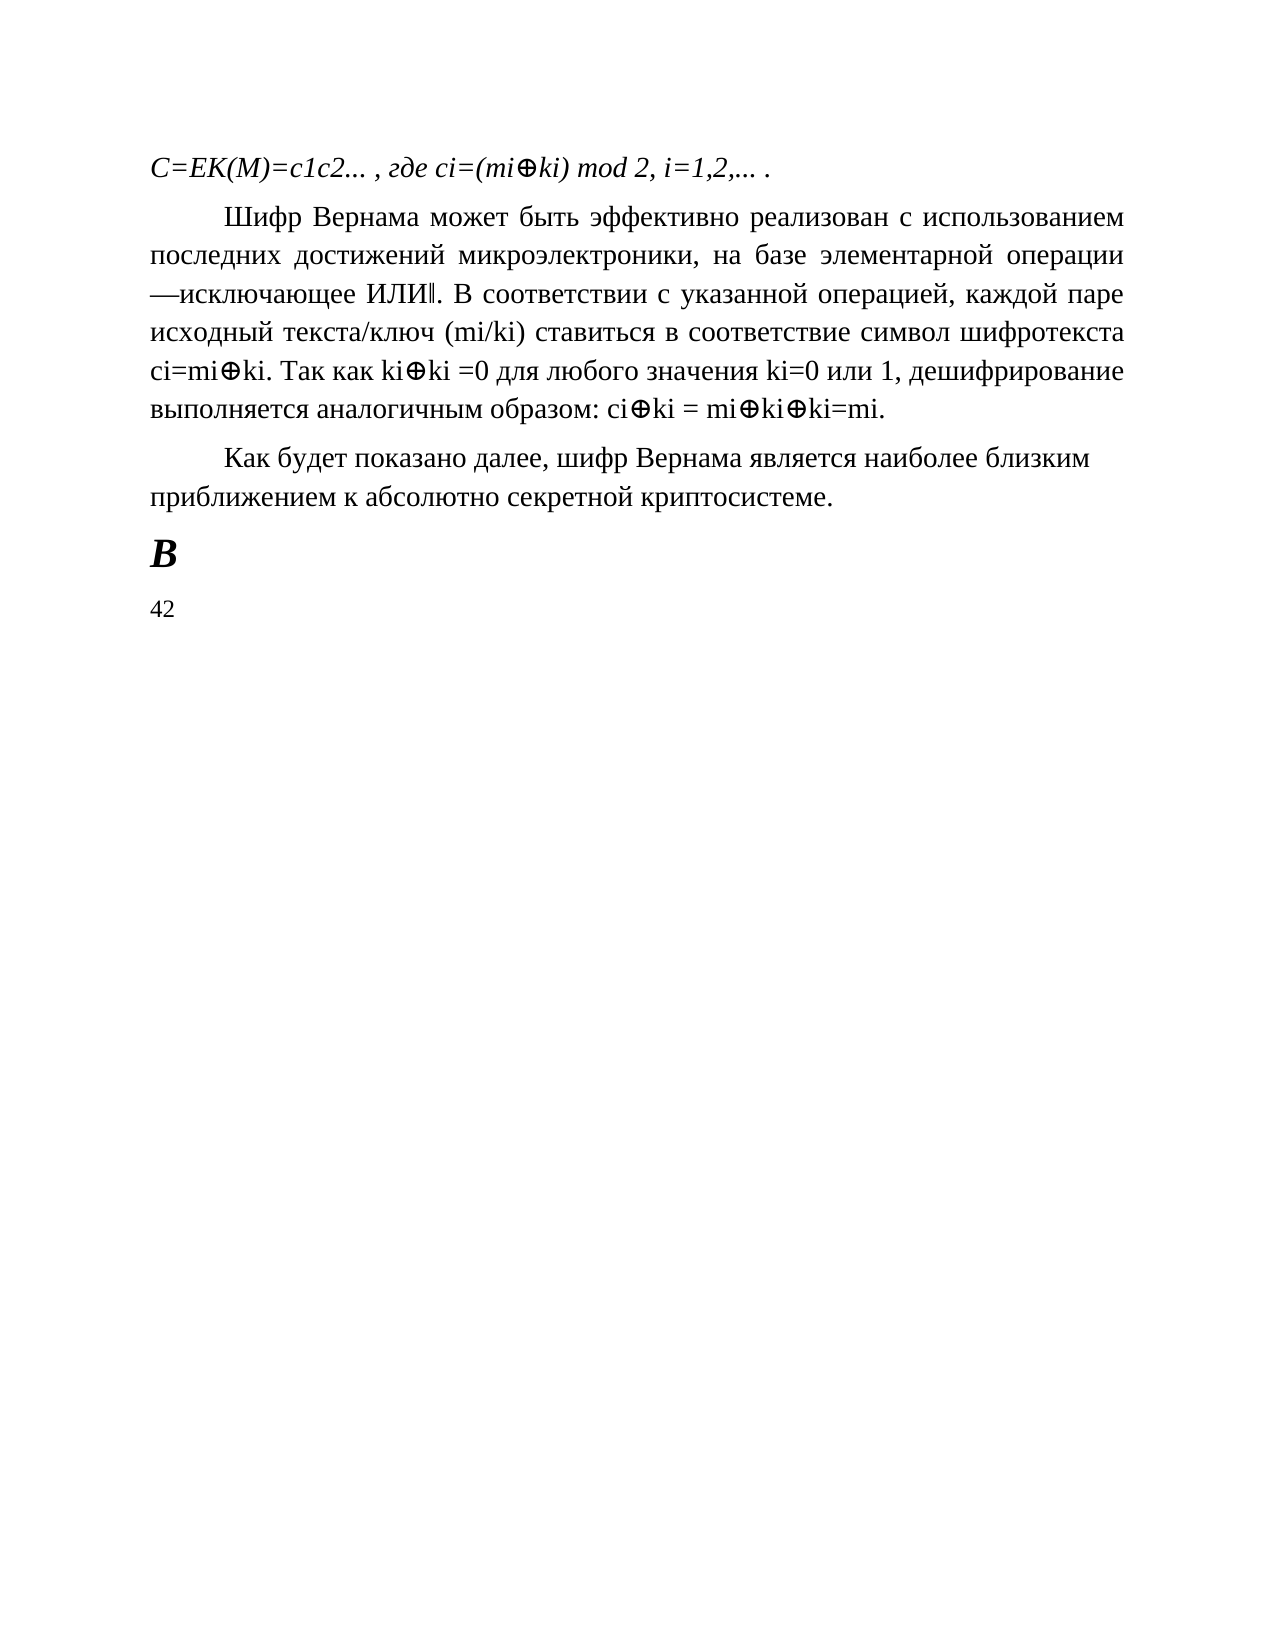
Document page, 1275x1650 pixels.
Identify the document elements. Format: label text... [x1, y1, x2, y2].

text C=EK(M)=c1c2... , где ci=(mi⊕ki) mod 2, i=1,2,... . [150, 150, 1125, 183]
text Шифр Вернама может быть эффективно реализован с использованием последних достижений микроэлектроники, на базе элементарной операции ―исключающее ИЛИ‖. В соответствии с указанной операцией, каждой паре исходный текста/ключ (mi/ki) ставиться в соответствие символ шифротекста ci=mi⊕ki. Так как ki⊕ki =0 для любого значения ki=0 или 1, дешифрирование выполняется аналогичным образом: ci⊕ki = mi⊕ki⊕ki=mi. [150, 199, 1125, 425]
text Как будет показано далее, шифр Вернама является наиболее близким приближением к абсолютно секретной криптосистеме. [150, 441, 1125, 513]
text 42 [150, 594, 1125, 622]
text B [150, 528, 1125, 576]
